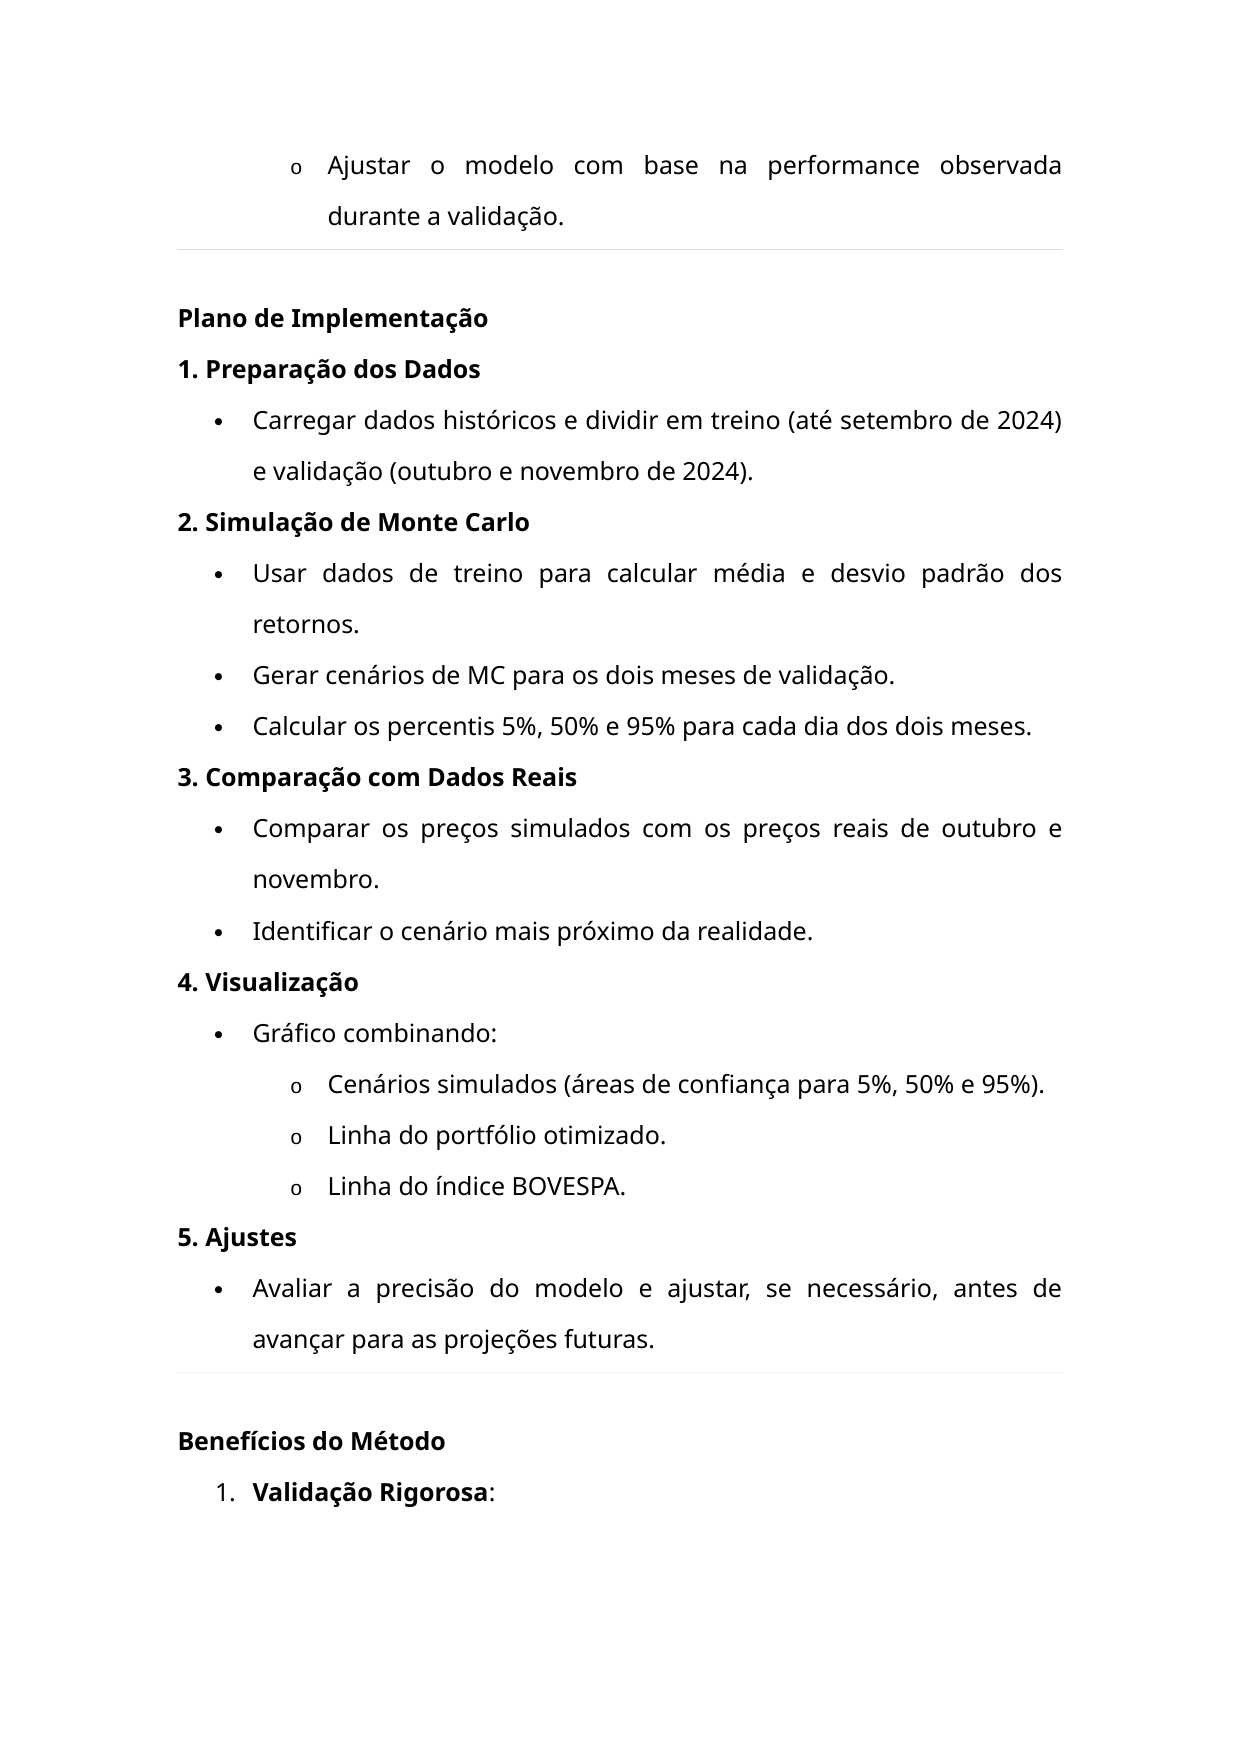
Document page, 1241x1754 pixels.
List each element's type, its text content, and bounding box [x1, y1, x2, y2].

list Carregar dados históricos e dividir em treino (até setembro de 2024) e validação (outubro e novembro de 2024). [215, 403, 1063, 488]
list Linha do portfólio otimizado. [290, 1117, 1063, 1151]
list Linha do índice BOVESPA. [290, 1168, 1063, 1202]
text 2. Simulação de Monte Carlo [177, 505, 1063, 539]
text Benefícios do Método [177, 1424, 1063, 1458]
text 4. Visualização [177, 964, 1063, 998]
list Cenários simulados (áreas de confiança para 5%, 50% e 95%). [290, 1066, 1063, 1100]
list Validação Rigorosa: [215, 1475, 1063, 1509]
list Identificar o cenário mais próximo da realidade. [215, 913, 1063, 947]
list Calcular os percentis 5%, 50% e 95% para cada dia dos dois meses. [215, 709, 1063, 743]
list Ajustar o modelo com base na performance observada durante a validação. [290, 148, 1063, 233]
list Comparar os preços simulados com os preços reais de outubro e novembro. [215, 811, 1063, 896]
list Usar dados de treino para calcular média e desvio padrão dos retornos. [215, 556, 1063, 641]
list Gerar cenários de MC para os dois meses de validação. [215, 658, 1063, 692]
text 3. Comparação com Dados Reais [177, 760, 1063, 794]
text Plano de Implementação [177, 301, 1063, 335]
list Avaliar a precisão do modelo e ajustar, se necessário, antes de avançar para as projeções futuras. [215, 1271, 1063, 1356]
list Gráfico combinando: [215, 1015, 1063, 1049]
text 5. Ajustes [177, 1219, 1063, 1253]
text 1. Preparação dos Dados [177, 352, 1063, 386]
